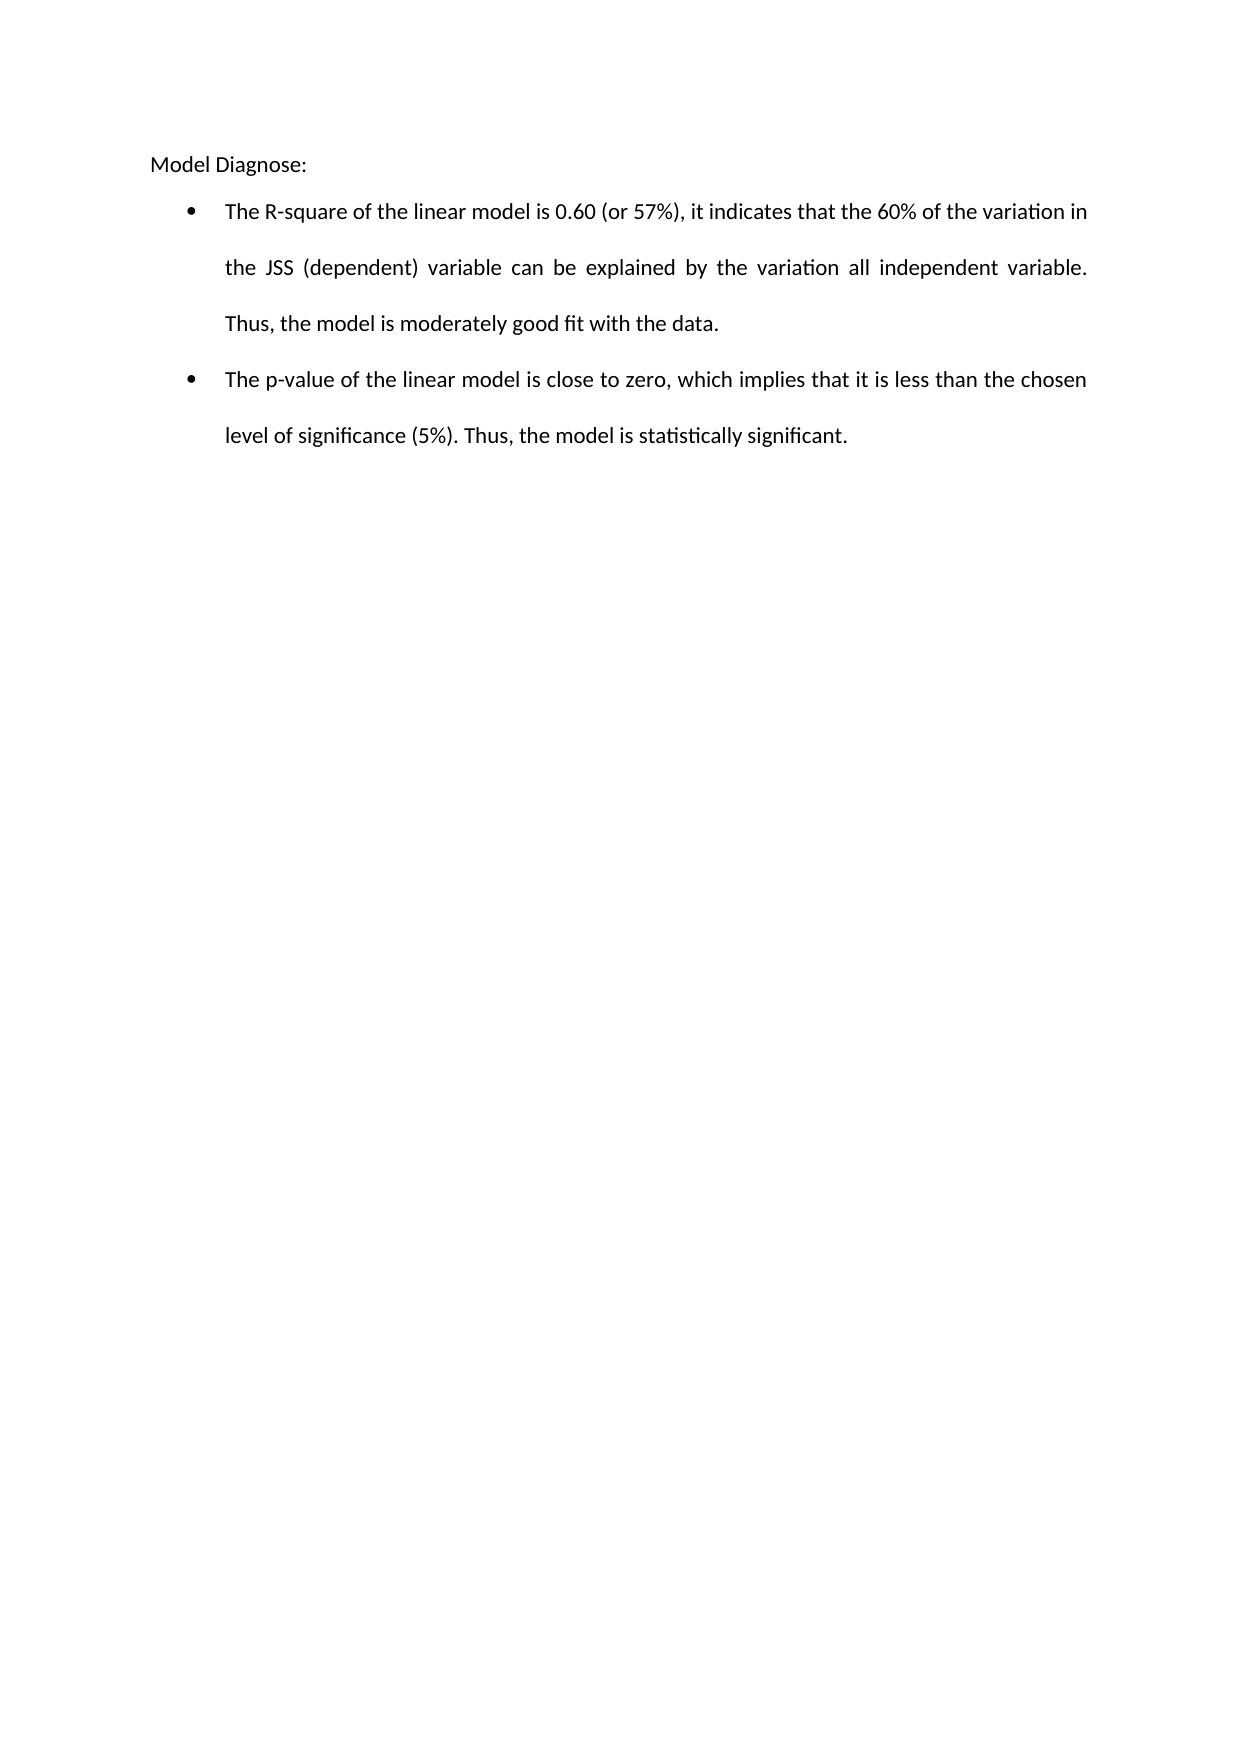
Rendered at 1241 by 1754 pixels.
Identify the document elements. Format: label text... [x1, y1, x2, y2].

list The R-square of the linear model is 0.60 (or 57%), it indicates that the 60% of the variation in the JSS (dependent) variable can be explained by the variation all independent variable. Thus, the model is moderately good fit with the data. [187, 197, 1090, 337]
text Model Diagnose: [150, 150, 1090, 178]
list The p-value of the linear model is close to zero, which implies that it is less than the chosen level of significance (5%). Thus, the model is statistically significant. [187, 365, 1090, 449]
